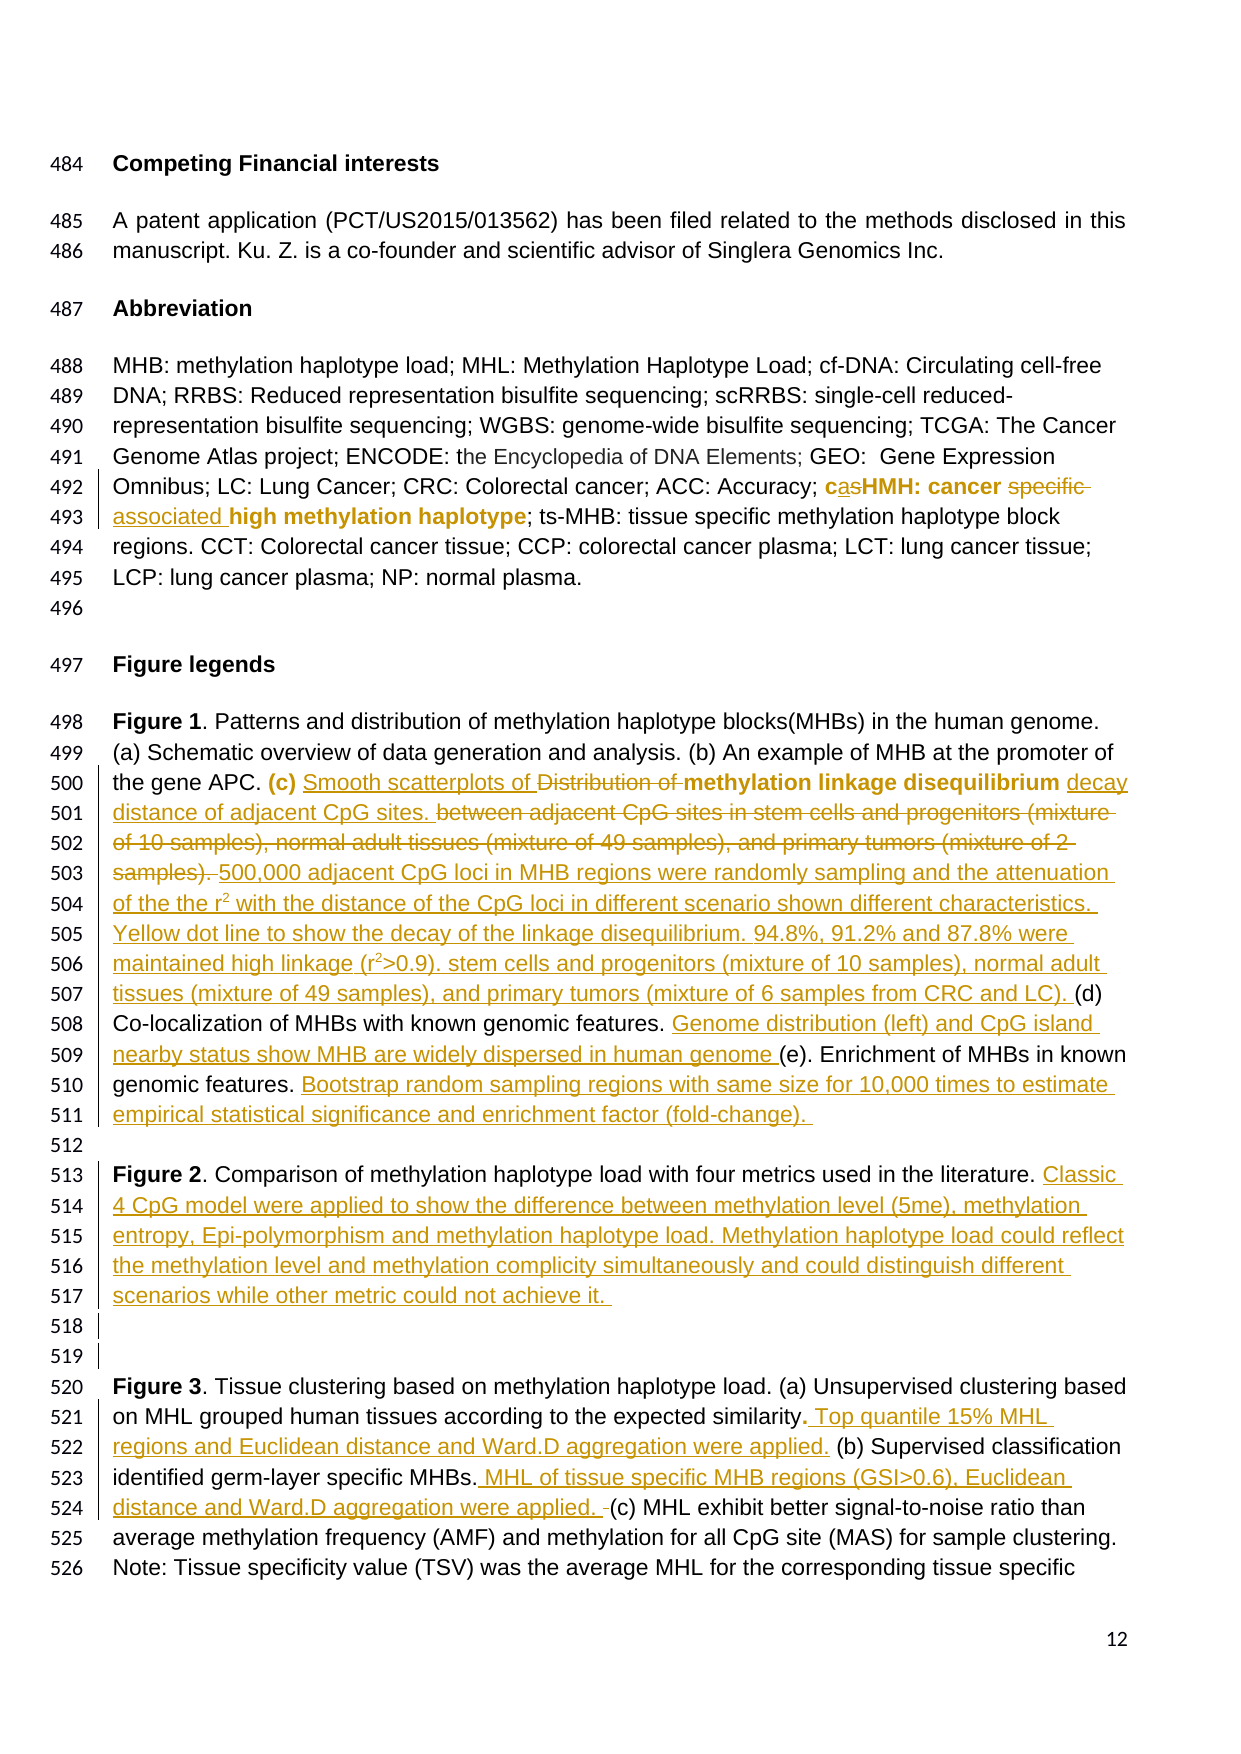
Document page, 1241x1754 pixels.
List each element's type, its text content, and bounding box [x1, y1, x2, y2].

subtitle Figure legends [112, 651, 1128, 677]
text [112, 1373, 1128, 1581]
text MHB: methylation haplotype load; MHL: Methylation Haplotype Load; cf-DNA: Circulating cell-free DNA; RRBS: Reduced representation bisulfite sequencing; scRRBS: single-cell reduced-representation bisulfite sequencing; WGBS: genome-wide bisulfite sequencing; TCGA: The Cancer Genome Atlas project; ENCODE: the Encyclopedia of DNA Elements; GEO: Gene Expression Omnibus; LC: Lung Cancer; CRC: Colorectal cancer; ACC: Accuracy; cHMH: cancer high methylation haplotype; ts-MHB: tissue specific methylation haplotype block regions. CCT: Colorectal cancer tissue; CCP: colorectal cancer plasma; LCT: lung cancer tissue; LCP: lung cancer plasma; NP: normal plasma. [112, 352, 1128, 590]
subtitle Abbreviation [112, 295, 1128, 321]
text A patent application (PCT/US2015/013562) has been filed related to the methods disclosed in this manuscript. Ku. Z. is a co-founder and scientific advisor of Singlera Genomics Inc. [112, 207, 1128, 264]
subtitle Competing Financial interests [112, 150, 1128, 176]
text Figure 2. Comparison of methylation haplotype load with four metrics used in the literature. [112, 1161, 1128, 1309]
text Figure 1. Patterns and distribution of methylation haplotype blocks(MHBs) in the human genome. (a) Schematic overview of data generation and analysis. (b) An example of MHB at the promoter of the gene APC. (c) methylation linkage disequilibrium (d) Co-localization of MHBs with known genomic features. (e). Enrichment of MHBs in known genomic features. [112, 708, 1128, 1127]
